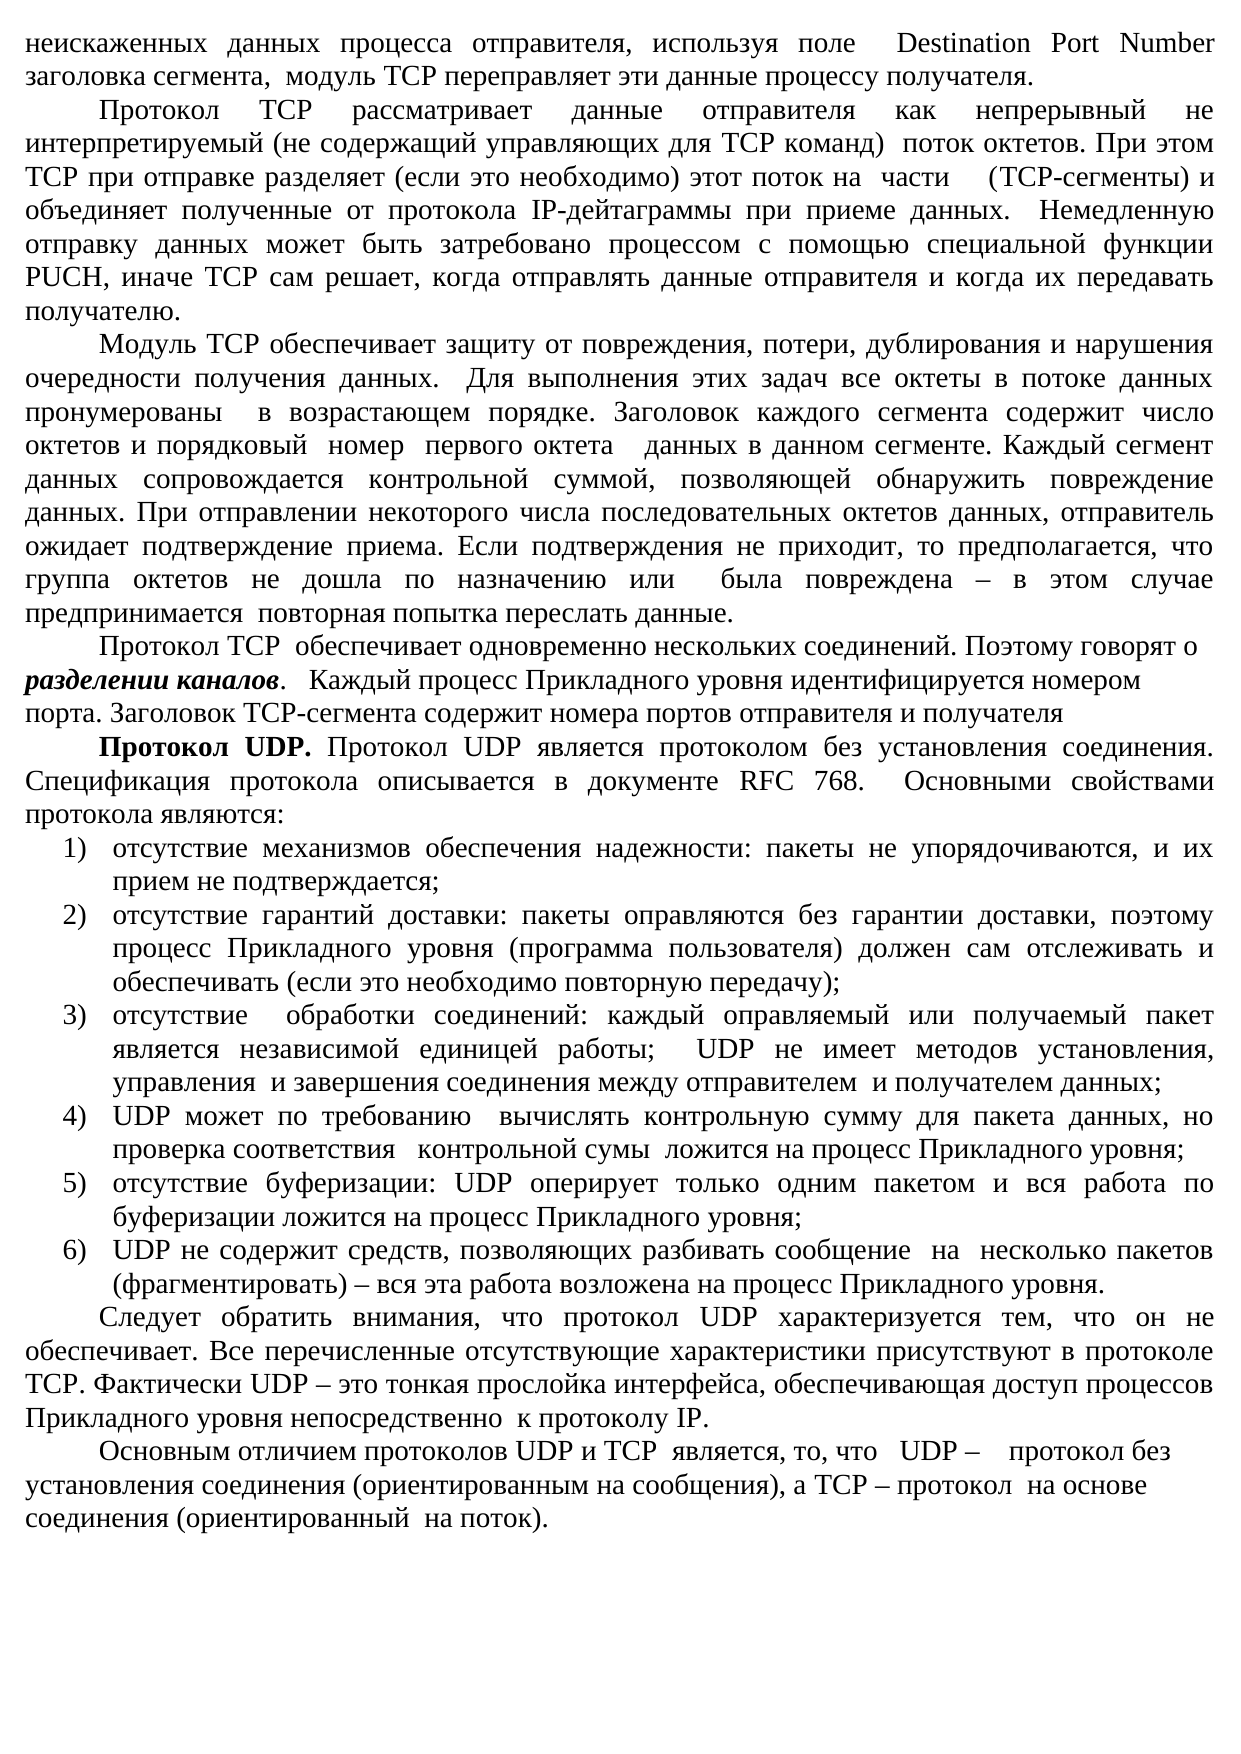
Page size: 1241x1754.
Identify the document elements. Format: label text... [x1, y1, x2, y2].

text Следует обратить внимания, что протокол UDP характеризуется тем, что он не обеспечивает. Все перечисленные отсутствующие характеристики присутствуют в протоколе TCP. Фактически UDP – это тонкая прослойка интерфейса, обеспечивающая доступ процессов Прикладного уровня непосредственно к протоколу IP. [25, 1299, 1215, 1433]
list отсутствие обработки соединений: каждый оправляемый или получаемый пакет является независимой единицей работы; UDP не имеет методов установления, управления и завершения соединения между отправителем и получателем данных; [62, 997, 1215, 1098]
text Модуль TCP обеспечивает защиту от повреждения, потери, дублирования и нарушения очередности получения данных. Для выполнения этих задач все октеты в потоке данных пронумерованы в возрастающем порядке. Заголовок каждого сегмента содержит число октетов и порядковый номер первого октета данных в данном сегменте. Каждый сегмент данных сопровождается контрольной суммой, позволяющей обнаружить повреждение данных. При отправлении некоторого числа последовательных октетов данных, отправитель ожидает подтверждение приема. Если подтверждения не приходит, то предполагается, что группа октетов не дошла по назначению или была повреждена – в этом случае предпринимается повторная попытка переслать данные. [25, 327, 1215, 628]
list отсутствие буферизации: UDP оперирует только одним пакетом и вся работа по буферизации ложится на процесс Прикладного уровня; [62, 1165, 1215, 1232]
text Протокол UDP. Протокол UDP является протоколом без установления соединения. Спецификация протокола описывается в документе RFC 768. Основными свойствами протокола являются: [25, 729, 1215, 830]
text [25, 25, 1215, 92]
list отсутствие гарантий доставки: пакеты оправляются без гарантии доставки, поэтому процесс Прикладного уровня (программа пользователя) должен сам отслеживать и обеспечивать (если это необходимо повторную передачу); [62, 897, 1215, 997]
text Протокол TCP обеспечивает одновременно нескольких соединений. Поэтому говорят о разделении каналов. Каждый процесс Прикладного уровня идентифицируется номером порта. Заголовок TCP-сегмента содержит номера портов отправителя и получателя [25, 628, 1215, 729]
text Основным отличием протоколов UDP и TCP является, то, что UDP – протокол без установления соединения (ориентированным на сообщения), а TCP – протокол на основе соединения (ориентированный на поток). [25, 1433, 1215, 1534]
list UDP не содержит средств, позволяющих разбивать сообщение на несколько пакетов (фрагментировать) – вся эта работа возложена на процесс Прикладного уровня. [62, 1232, 1215, 1299]
list отсутствие механизмов обеспечения надежности: пакеты не упорядочиваются, и их прием не подтверждается; [62, 830, 1215, 897]
text Протокол TCP рассматривает данные отправителя как непрерывный не интерпретируемый (не содержащий управляющих для TCP команд) поток октетов. При этом TCP при отправке разделяет (если это необходимо) этот поток на части (TCP-сегменты) и объединяет полученные от протокола IP-дейтаграммы при приеме данных. Немедленную отправку данных может быть затребовано процессом с помощью специальной функции PUCH, иначе TCP сам решает, когда отправлять данные отправителя и когда их передавать получателю. [25, 92, 1215, 327]
list UDP может по требованию вычислять контрольную сумму для пакета данных, но проверка соответствия контрольной сумы ложится на процесс Прикладного уровня; [62, 1098, 1215, 1165]
